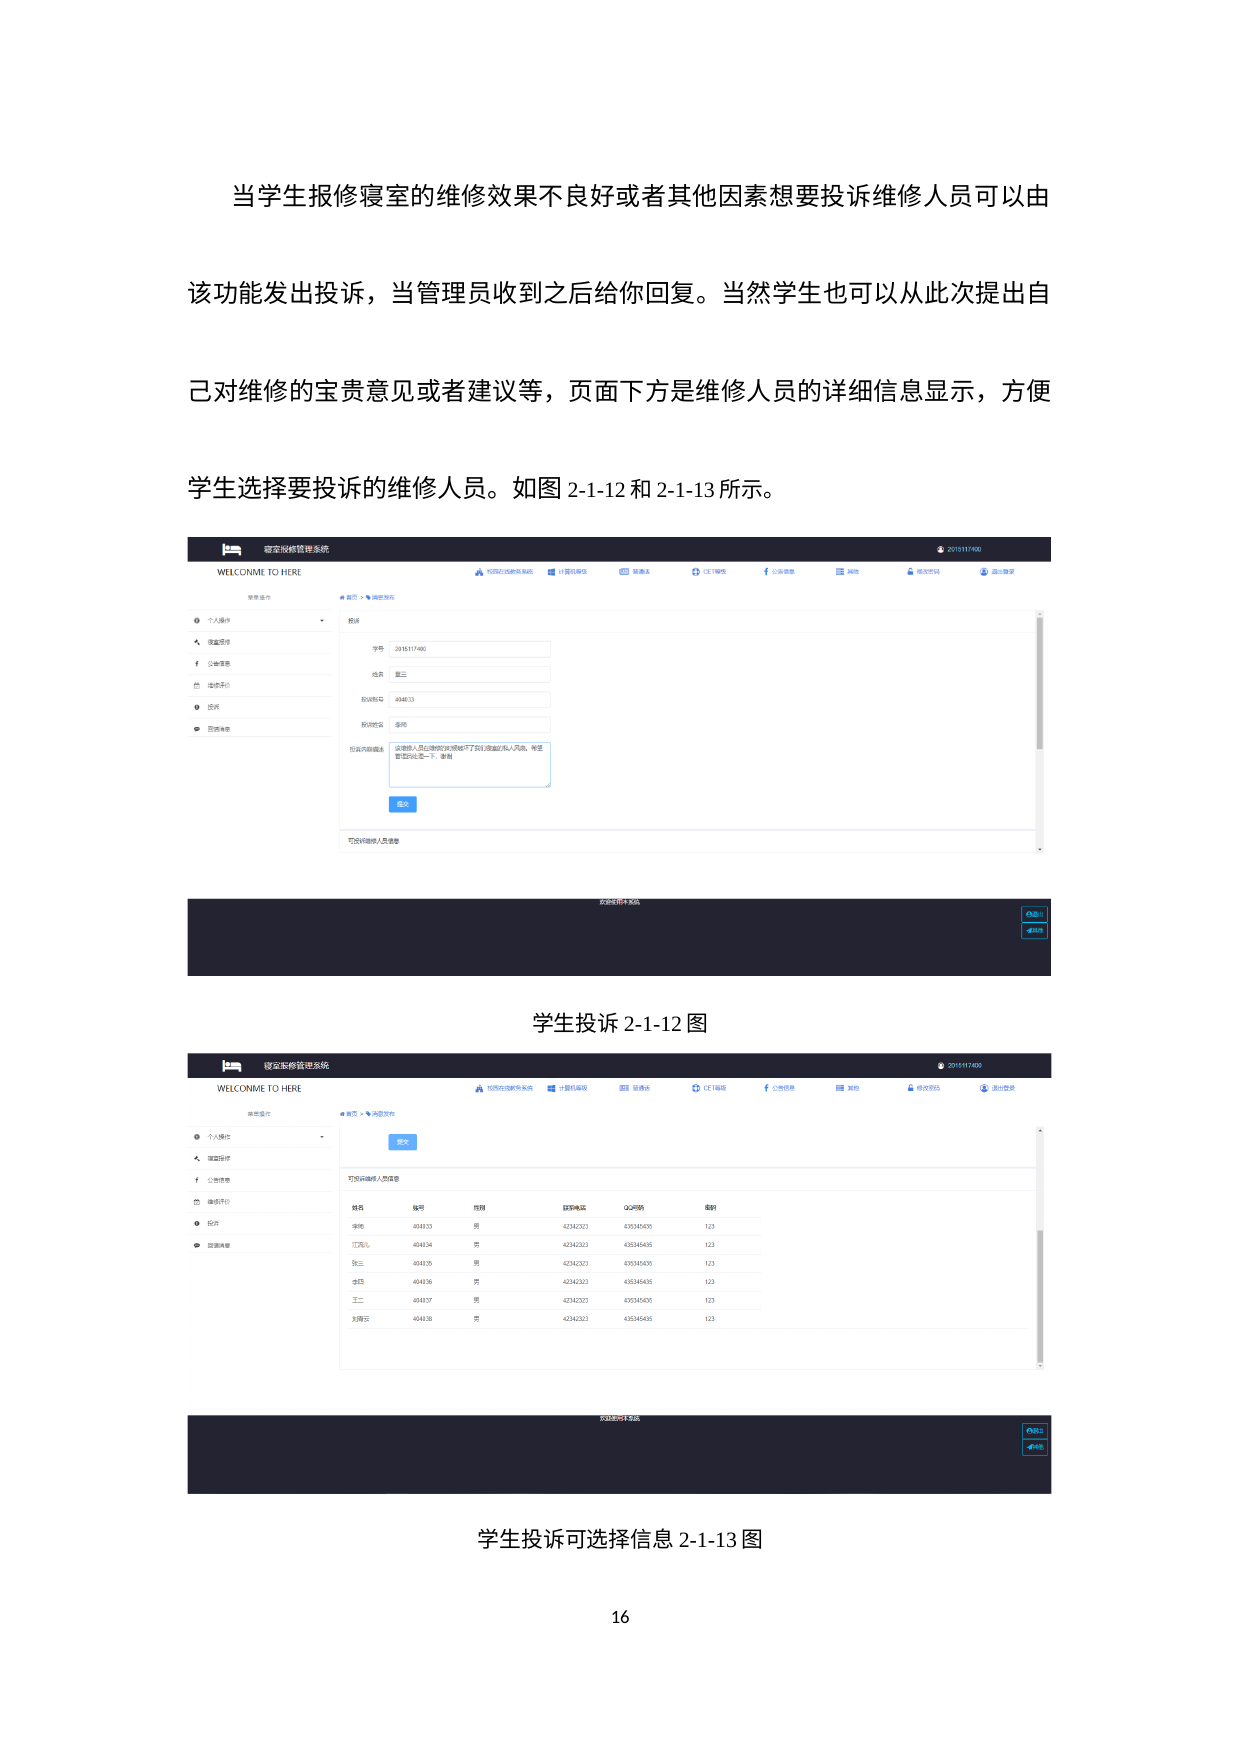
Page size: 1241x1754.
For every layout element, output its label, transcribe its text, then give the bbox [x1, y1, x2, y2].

picture [187, 537, 1051, 976]
text 学生投诉2-1-12图 [187, 1005, 1053, 1038]
text 当学生报修寝室的维修效果不良好或者其他因素想要投诉维修人员可以由该功能发出投诉，当管理员收到之后给你回复。当然学生也可以从此次提出自己对维修的宝贵意见或者建议等，页面下方是维修人员的详细信息显示，方便学生选择要投诉的维修人员。如图2-1-12和2-1-13所示。 [187, 162, 1053, 519]
text 学生投诉可选择信息2-1-13图 [187, 1521, 1053, 1554]
picture [187, 1053, 1052, 1494]
